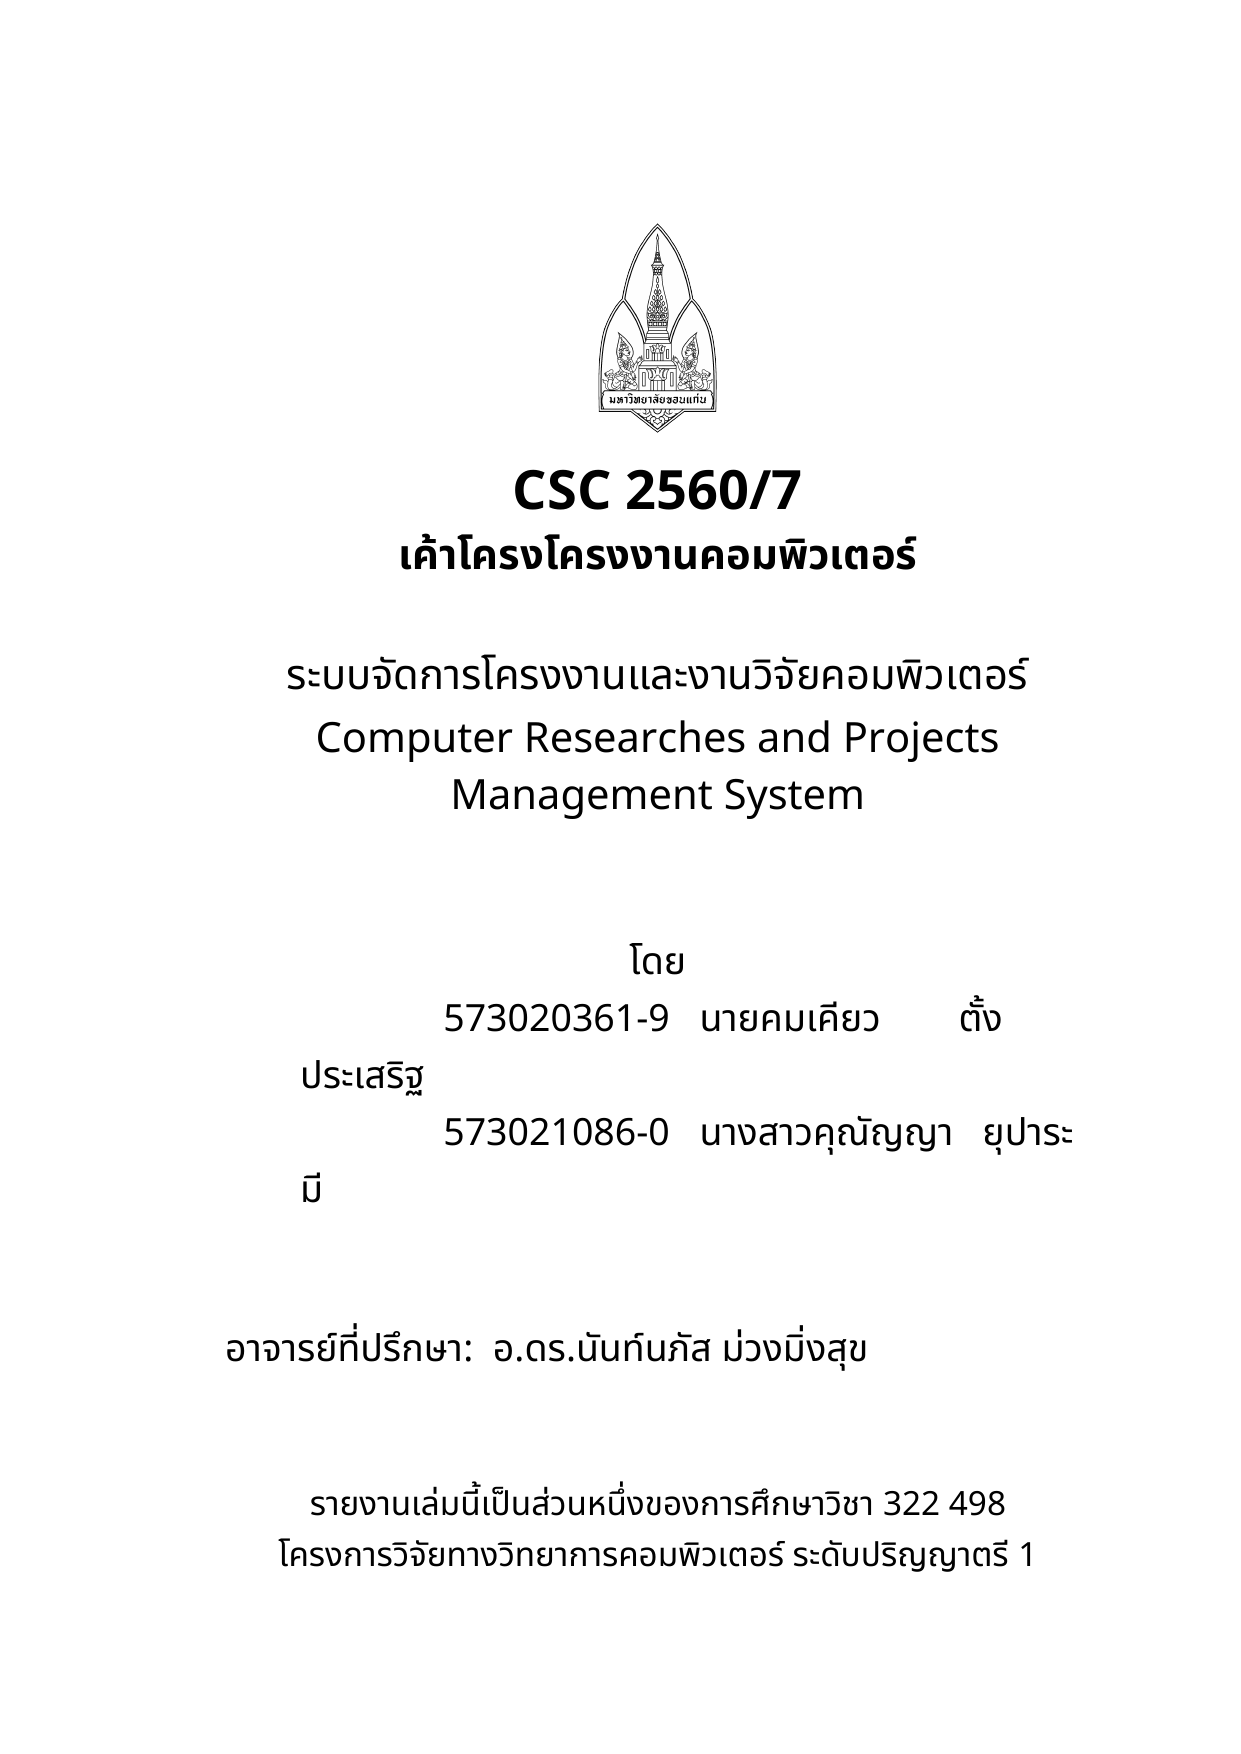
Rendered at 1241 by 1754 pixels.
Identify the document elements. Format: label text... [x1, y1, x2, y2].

text CSC 2560/7 [225, 451, 1090, 525]
text อาจารย์ที่ปรึกษา: อ.ดร.นันท์นภัส ม่วงมิ่งสุข [225, 1321, 1090, 1378]
picture [598, 223, 717, 433]
text รายงานเล่มนี้เป็นส่วนหนึ่งของการศึกษาวิชา 322 498 [225, 1480, 1090, 1531]
text โดย [225, 935, 1090, 992]
text ระบบจัดการโครงงานและงานวิจัยคอมพิวเตอร์ [225, 645, 1090, 708]
text 573020361-9 นายคมเคียว ตั้งประเสริฐ [300, 992, 1090, 1105]
text โครงการวิจัยทางวิทยาการคอมพิวเตอร์ ระดับปริญญาตรี 1 [225, 1531, 1090, 1581]
text Computer Researches and Projects Management System [225, 708, 1090, 821]
text เค้าโครงโครงงานคอมพิวเตอร์ [225, 525, 1090, 588]
text 573021086-0 นางสาวคุณัญญา ยุปาระมี [300, 1105, 1090, 1219]
